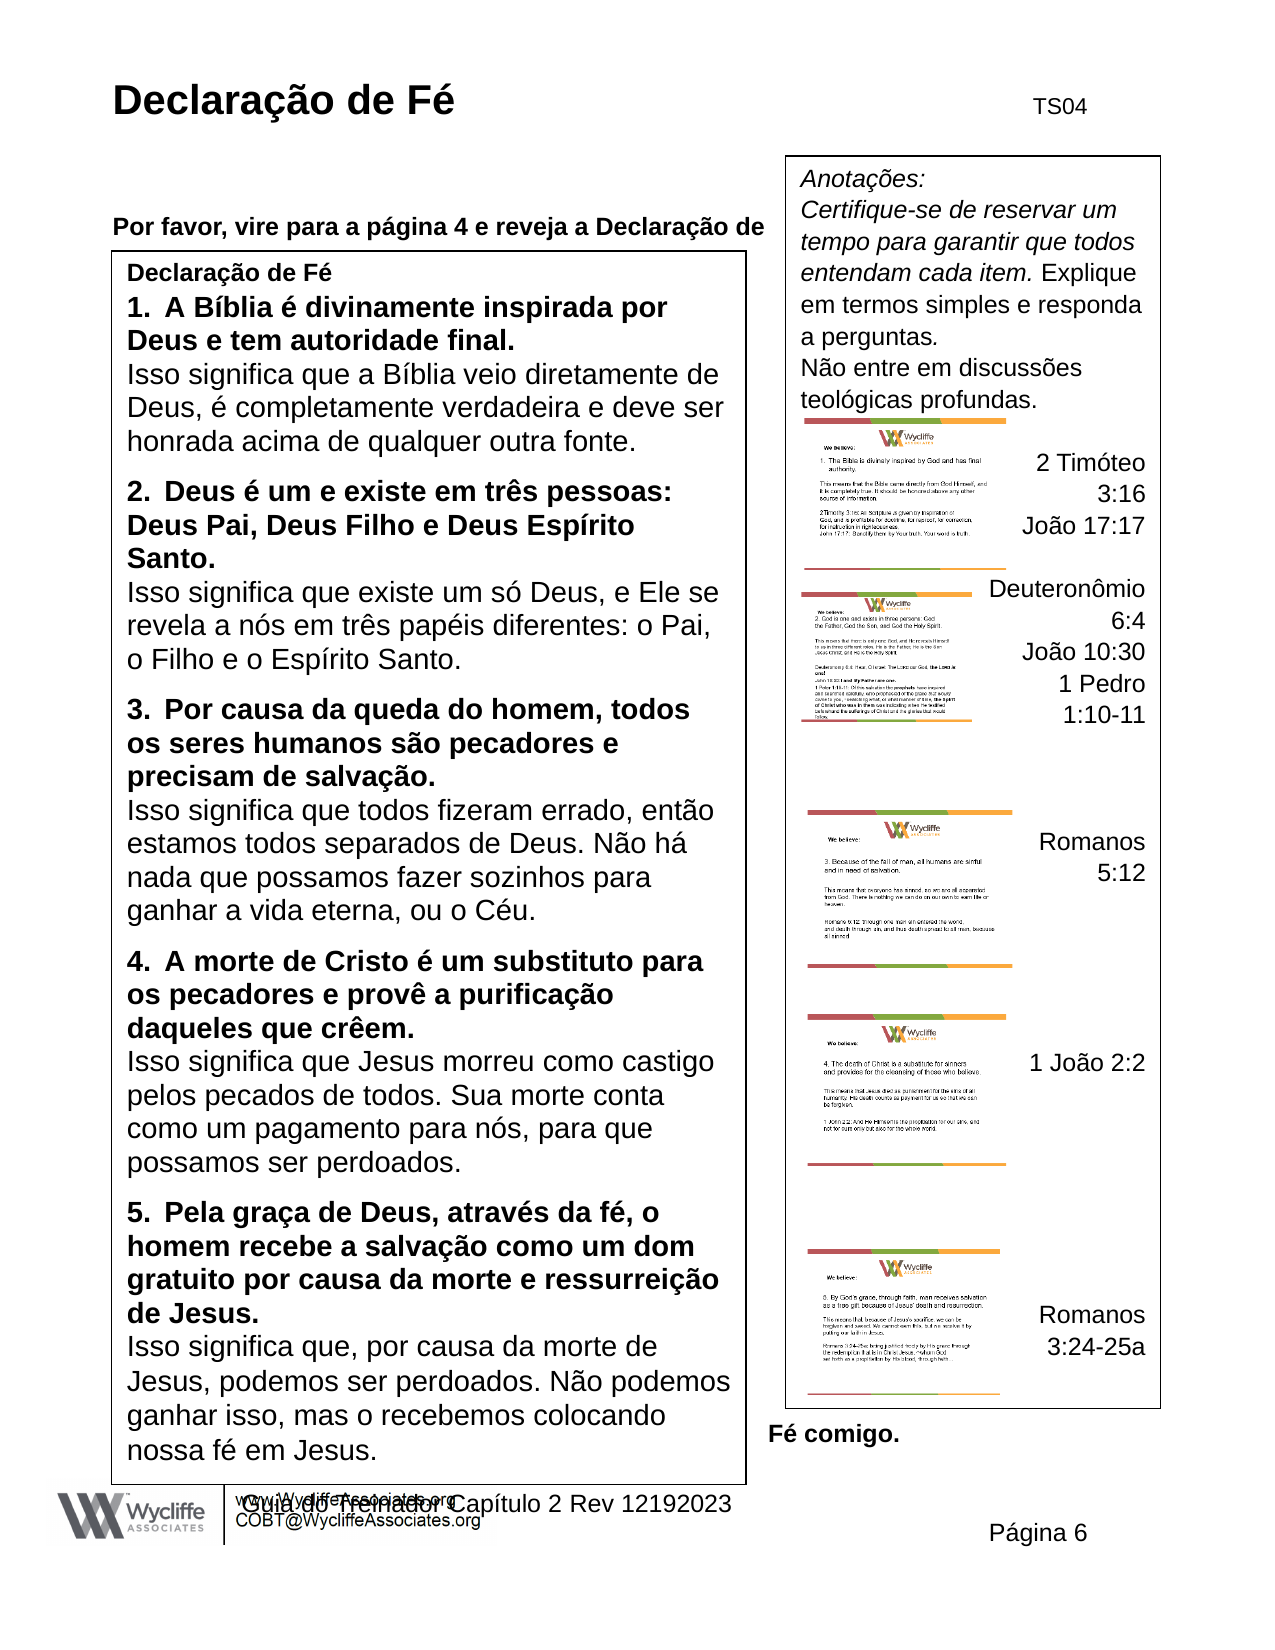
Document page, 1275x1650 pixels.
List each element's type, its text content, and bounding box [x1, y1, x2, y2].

picture [806, 1249, 1000, 1393]
picture [806, 1014, 1006, 1164]
picture [802, 418, 1006, 568]
picture [800, 592, 972, 721]
picture [806, 810, 1012, 967]
picture [45, 1478, 498, 1546]
text Por favor, vire para a página 4 e reveja a Declaração de Fé comigo. [112, 212, 1150, 1448]
